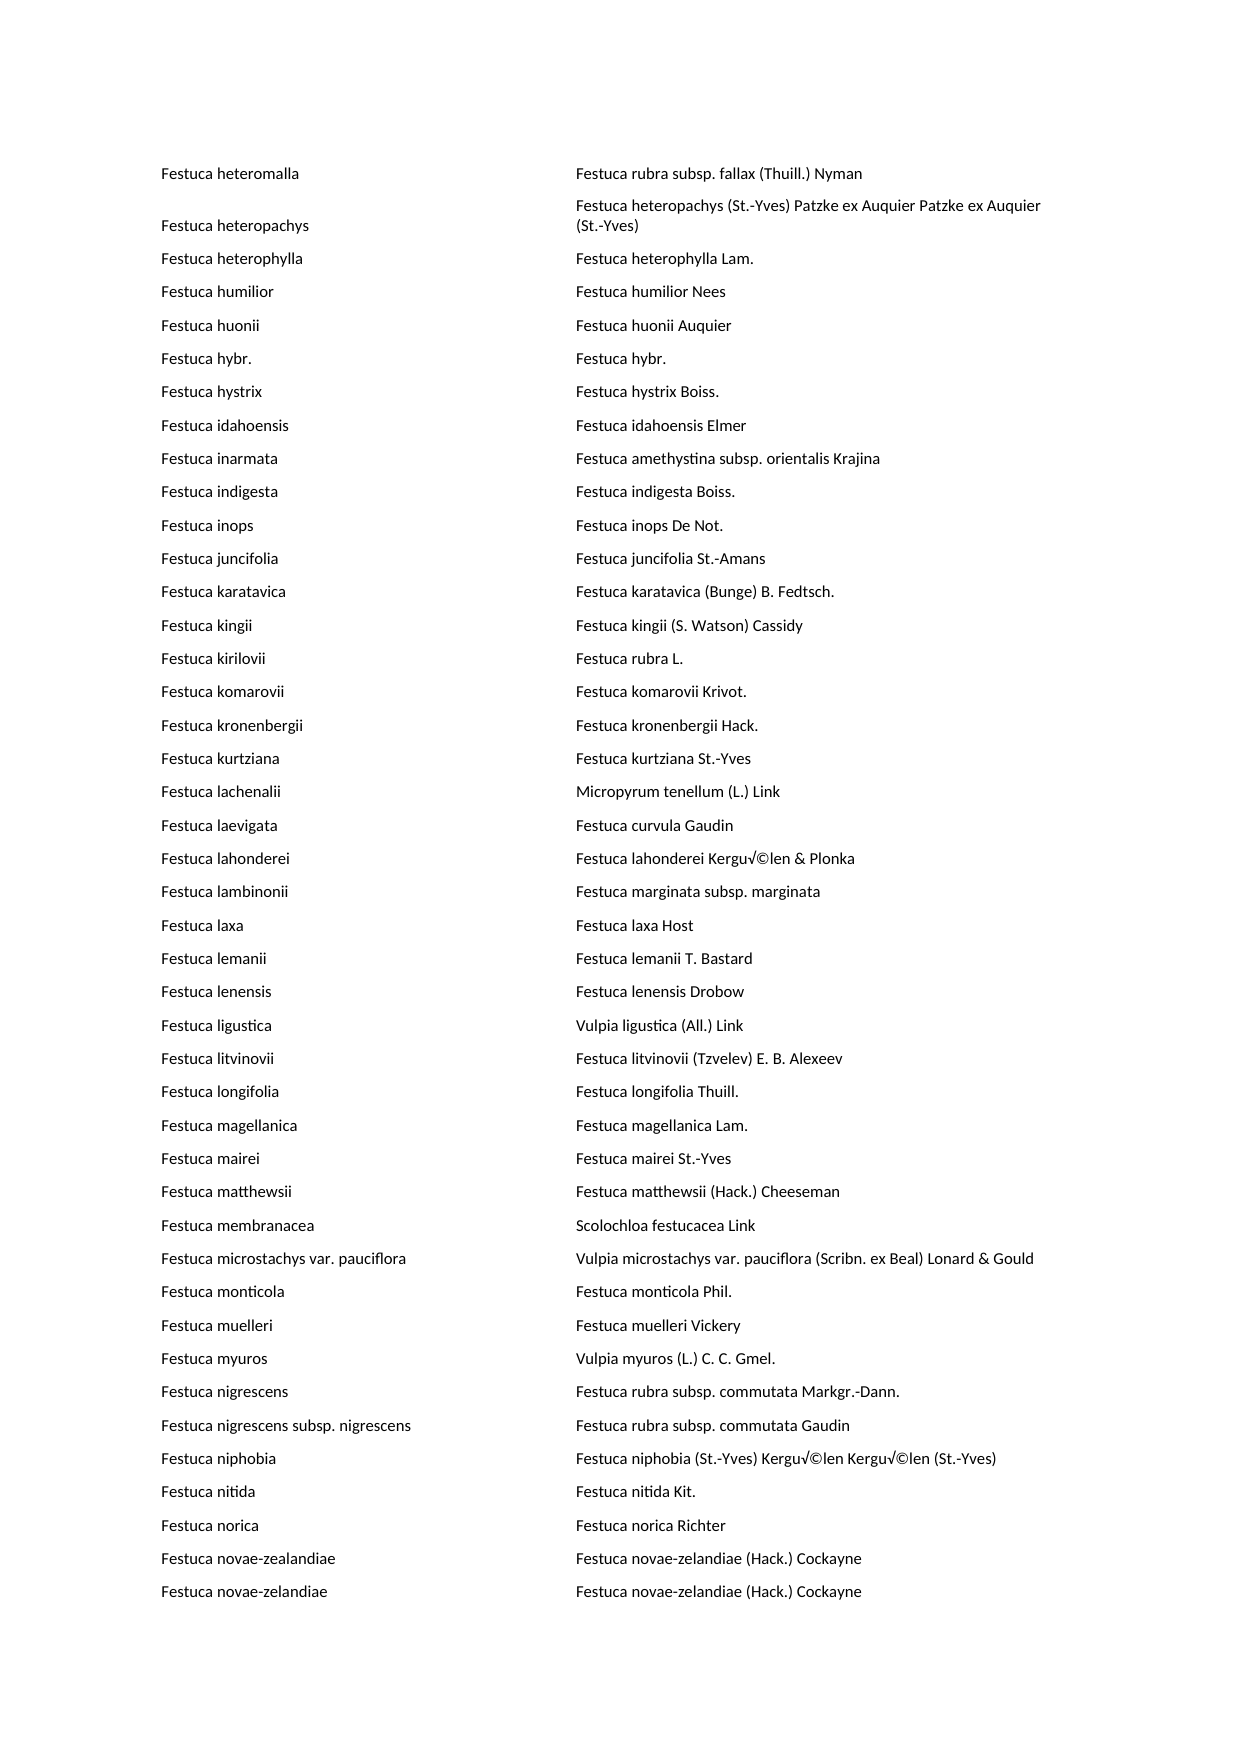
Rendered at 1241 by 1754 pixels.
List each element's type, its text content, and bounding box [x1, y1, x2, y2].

table_cell Festuca microstachys var. pauciflora [150, 1235, 564, 1269]
table_cell Festuca lemanii [150, 935, 564, 969]
table_cell Festuca hybr. [565, 335, 1058, 369]
table_cell Festuca lemanii T. Bastard [565, 935, 1058, 969]
table_cell Festuca rubra subsp. commutata Markgr.-Dann. [565, 1369, 1058, 1402]
table_cell Festuca norica Richter [565, 1502, 1058, 1535]
table_cell Festuca myuros [150, 1335, 564, 1369]
table_cell Festuca muelleri [150, 1302, 564, 1335]
table_cell Festuca nigrescens subsp. nigrescens [150, 1402, 564, 1435]
table_cell Festuca inarmata [150, 435, 564, 469]
table_cell Festuca novae-zelandiae (Hack.) Cockayne [565, 1569, 1058, 1602]
table_cell Vulpia ligustica (All.) Link [565, 1002, 1058, 1035]
table_cell Festuca juncifolia [150, 535, 564, 569]
table_cell Festuca hystrix [150, 369, 564, 402]
table_cell Festuca indigesta [150, 469, 564, 502]
table_cell Festuca amethystina subsp. orientalis Krajina [565, 435, 1058, 469]
table_cell Festuca kronenbergii [150, 702, 564, 735]
table_cell Festuca magellanica Lam. [565, 1102, 1058, 1135]
table_cell Festuca curvula Gaudin [565, 802, 1058, 835]
table_cell Festuca inops [150, 502, 564, 535]
table_cell Festuca rubra subsp. commutata Gaudin [565, 1402, 1058, 1435]
table_cell Festuca heterophylla [150, 235, 564, 269]
table_cell Festuca longifolia Thuill. [565, 1069, 1058, 1102]
table_cell Festuca komarovii [150, 669, 564, 702]
table_cell Festuca lenensis [150, 969, 564, 1002]
table_cell Festuca muelleri Vickery [565, 1302, 1058, 1335]
table_cell Festuca idahoensis Elmer [565, 402, 1058, 435]
table_cell Festuca nigrescens [150, 1369, 564, 1402]
table_cell Festuca marginata subsp. marginata [565, 869, 1058, 902]
table_cell Festuca idahoensis [150, 402, 564, 435]
table_cell Festuca nitida [150, 1469, 564, 1502]
table_cell Festuca magellanica [150, 1102, 564, 1135]
table_cell Festuca huonii Auquier [565, 302, 1058, 335]
table_cell Festuca litvinovii [150, 1035, 564, 1069]
table_cell Festuca juncifolia St.-Amans [565, 535, 1058, 569]
table_cell Festuca komarovii Krivot. [565, 669, 1058, 702]
table_cell Festuca mairei [150, 1135, 564, 1169]
table_cell Festuca novae-zelandiae (Hack.) Cockayne [565, 1535, 1058, 1569]
table_cell Festuca niphobia (St.-Yves) Kergu√©len Kergu√©len (St.-Yves) [565, 1435, 1058, 1469]
table_cell Festuca kingii [150, 602, 564, 635]
table_cell Festuca matthewsii [150, 1169, 564, 1202]
table_cell Festuca karatavica (Bunge) B. Fedtsch. [565, 569, 1058, 602]
table_cell Festuca lambinonii [150, 869, 564, 902]
table_cell Festuca heterophylla Lam. [565, 235, 1058, 269]
table_cell Festuca laxa Host [565, 902, 1058, 935]
table_cell Festuca membranacea [150, 1202, 564, 1235]
table_cell Festuca indigesta Boiss. [565, 469, 1058, 502]
table_cell Festuca humilior [150, 269, 564, 302]
table_cell Festuca kirilovii [150, 635, 564, 669]
table_cell Festuca mairei St.-Yves [565, 1135, 1058, 1169]
table_cell Festuca inops De Not. [565, 502, 1058, 535]
table_cell Festuca lenensis Drobow [565, 969, 1058, 1002]
table_cell Vulpia myuros (L.) C. C. Gmel. [565, 1335, 1058, 1369]
table_cell Festuca monticola Phil. [565, 1269, 1058, 1302]
table_cell Festuca kurtziana [150, 735, 564, 769]
table_cell Festuca nitida Kit. [565, 1469, 1058, 1502]
table_cell Festuca matthewsii (Hack.) Cheeseman [565, 1169, 1058, 1202]
table_cell Festuca monticola [150, 1269, 564, 1302]
table_cell Festuca lahonderei Kergu√©len & Plonka [565, 835, 1058, 869]
table_cell Festuca humilior Nees [565, 269, 1058, 302]
table_cell Festuca laxa [150, 902, 564, 935]
table_cell Festuca novae-zelandiae [150, 1569, 564, 1602]
table_cell Festuca karatavica [150, 569, 564, 602]
table_cell Festuca lachenalii [150, 769, 564, 802]
table_cell Festuca niphobia [150, 1435, 564, 1469]
table_cell Festuca kurtziana St.-Yves [565, 735, 1058, 769]
table_cell Scolochloa festucacea Link [565, 1202, 1058, 1235]
table_cell Festuca huonii [150, 302, 564, 335]
table_cell Festuca rubra L. [565, 635, 1058, 669]
table_cell Festuca rubra subsp. fallax (Thuill.) Nyman [565, 150, 1058, 183]
table_cell Festuca laevigata [150, 802, 564, 835]
table_cell Festuca hystrix Boiss. [565, 369, 1058, 402]
table_cell Vulpia microstachys var. pauciflora (Scribn. ex Beal) Lonard & Gould [565, 1235, 1058, 1269]
table_cell Festuca kingii (S. Watson) Cassidy [565, 602, 1058, 635]
table_cell Festuca longifolia [150, 1069, 564, 1102]
table_cell Festuca novae-zealandiae [150, 1535, 564, 1569]
table_cell Festuca heteromalla [150, 150, 564, 183]
table_cell Festuca litvinovii (Tzvelev) E. B. Alexeev [565, 1035, 1058, 1069]
table_cell Festuca heteropachys (St.-Yves) Patzke ex Auquier Patzke ex Auquier (St.-Yves) [565, 183, 1058, 235]
table_cell Festuca ligustica [150, 1002, 564, 1035]
table_cell Festuca lahonderei [150, 835, 564, 869]
table_cell Micropyrum tenellum (L.) Link [565, 769, 1058, 802]
table_cell Festuca hybr. [150, 335, 564, 369]
table_cell Festuca kronenbergii Hack. [565, 702, 1058, 735]
table_cell Festuca heteropachys [150, 183, 564, 235]
table_cell Festuca norica [150, 1502, 564, 1535]
